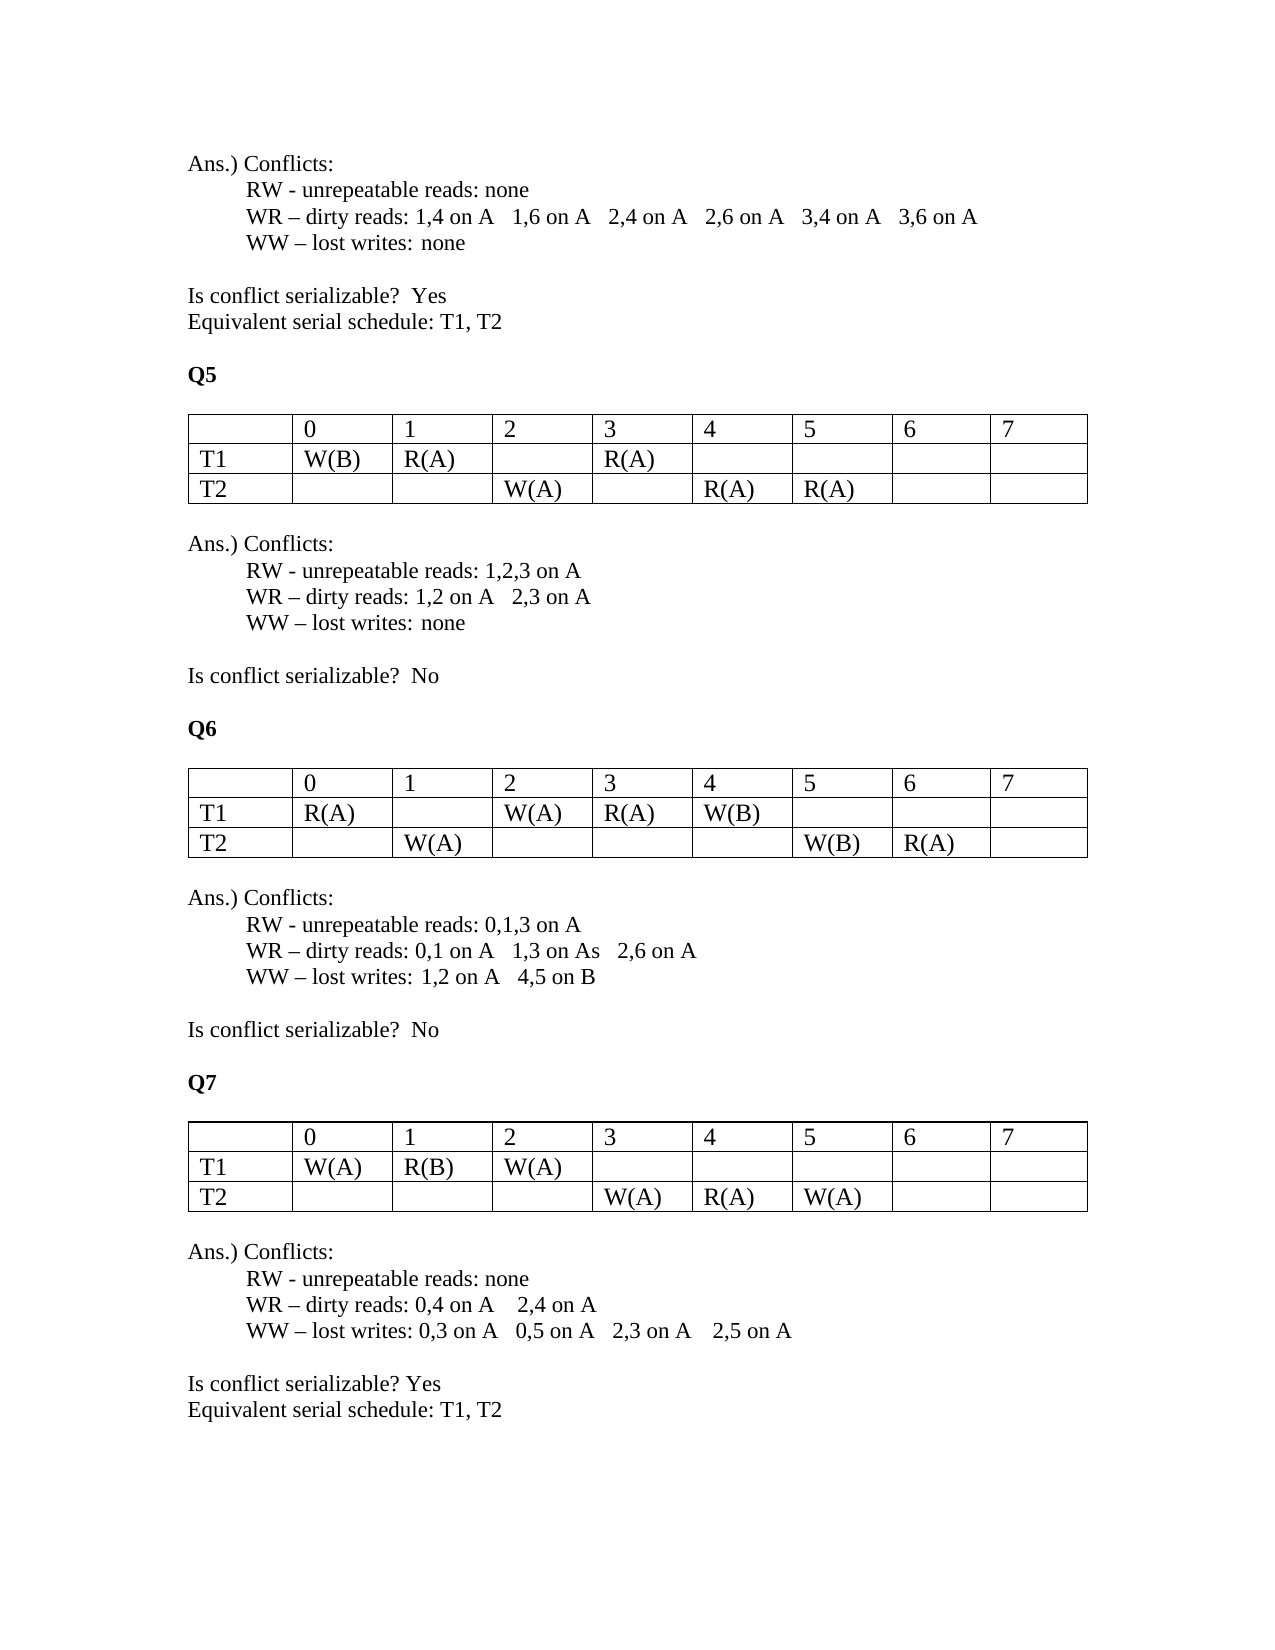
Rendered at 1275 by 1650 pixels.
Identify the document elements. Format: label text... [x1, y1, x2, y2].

table_cell W(A) [793, 1182, 892, 1211]
table_header 3 [593, 1123, 692, 1151]
table_cell [991, 828, 1087, 857]
text Q6 [187, 715, 1087, 741]
text Ans.) Conflicts: [187, 530, 1087, 557]
table_cell [893, 1152, 990, 1181]
table_cell [991, 444, 1087, 473]
table_header 6 [893, 1123, 990, 1151]
table_header 6 [893, 415, 990, 443]
table_header 0 [293, 415, 392, 443]
table_cell [693, 828, 792, 857]
table_cell R(B) [393, 1152, 492, 1181]
table_cell [593, 828, 692, 857]
table_cell [793, 798, 892, 827]
table_header 2 [493, 415, 592, 443]
table_cell R(A) [693, 474, 792, 503]
table_cell [893, 798, 990, 827]
table_cell R(A) [393, 444, 492, 473]
table_cell [693, 1152, 792, 1181]
table_cell [493, 1182, 592, 1211]
text Equivalent serial schedule: T1, T2 [187, 308, 1087, 334]
table_header 3 [593, 769, 692, 797]
table_cell W(A) [493, 1152, 592, 1181]
table_header 3 [593, 415, 692, 443]
table_header 0 [293, 769, 392, 797]
table_cell [593, 474, 692, 503]
table_cell [393, 1182, 492, 1211]
table_cell [991, 474, 1087, 503]
table_header 6 [893, 769, 990, 797]
table_cell W(A) [293, 1152, 392, 1181]
table_cell [991, 1152, 1087, 1181]
text RW - unrepeatable reads: none [187, 1264, 1087, 1291]
text Is conflict serializable? No [187, 1016, 1087, 1042]
table_cell [393, 798, 492, 827]
table_header [189, 1123, 292, 1151]
text Is conflict serializable? Yes [187, 282, 1087, 308]
text Is conflict serializable? Yes [187, 1370, 1087, 1396]
text Q7 [187, 1069, 1087, 1095]
table_cell R(A) [893, 828, 990, 857]
text WR – dirty reads: 0,4 on A 2,4 on A [187, 1291, 1087, 1317]
table_cell T1 [189, 798, 292, 827]
table_cell T2 [189, 1182, 292, 1211]
table_cell [593, 1152, 692, 1181]
table_header 2 [493, 769, 592, 797]
table_cell W(B) [693, 798, 792, 827]
table_header 5 [793, 415, 892, 443]
table_cell R(A) [793, 474, 892, 503]
table_cell [293, 474, 392, 503]
table_header 1 [393, 1123, 492, 1151]
table_cell [893, 1182, 990, 1211]
table_cell W(A) [493, 798, 592, 827]
text WW – lost writes: 1,2 on A 4,5 on B [187, 963, 1087, 990]
table_cell W(A) [493, 474, 592, 503]
text WR – dirty reads: 1,2 on A 2,3 on A [187, 583, 1087, 609]
text RW - unrepeatable reads: 1,2,3 on A [187, 557, 1087, 583]
text RW - unrepeatable reads: 0,1,3 on A [187, 911, 1087, 937]
table_header 1 [393, 769, 492, 797]
table_cell [493, 444, 592, 473]
table_header [189, 769, 292, 797]
table_header 4 [693, 1123, 792, 1151]
table_header 2 [493, 1123, 592, 1151]
table_cell W(B) [293, 444, 392, 473]
table_header 4 [693, 415, 792, 443]
table_cell [893, 444, 990, 473]
table_cell [991, 798, 1087, 827]
text Ans.) Conflicts: [187, 150, 1087, 176]
text WR – dirty reads: 1,4 on A 1,6 on A 2,4 on A 2,6 on A 3,4 on A 3,6 on A [187, 203, 1087, 229]
table_header 7 [991, 769, 1087, 797]
table_cell W(A) [593, 1182, 692, 1211]
text WW – lost writes: none [187, 229, 1087, 255]
table_cell [293, 828, 392, 857]
table_cell [793, 444, 892, 473]
table_header 7 [991, 1123, 1087, 1151]
table_cell [293, 1182, 392, 1211]
table_header 5 [793, 1123, 892, 1151]
table_cell W(A) [393, 828, 492, 857]
text Ans.) Conflicts: [187, 884, 1087, 911]
table_cell [991, 1182, 1087, 1211]
table_header [189, 415, 292, 443]
table_header 7 [991, 415, 1087, 443]
table_cell [493, 828, 592, 857]
table_cell R(A) [593, 798, 692, 827]
table_cell [893, 474, 990, 503]
text Equivalent serial schedule: T1, T2 [187, 1396, 1087, 1423]
table_cell W(B) [793, 828, 892, 857]
table_cell R(A) [593, 444, 692, 473]
text RW - unrepeatable reads: none [187, 176, 1087, 203]
table_cell T1 [189, 444, 292, 473]
table_cell T1 [189, 1152, 292, 1181]
table_cell T2 [189, 828, 292, 857]
text Q5 [187, 361, 1087, 387]
table_cell R(A) [293, 798, 392, 827]
text WR – dirty reads: 0,1 on A 1,3 on As 2,6 on A [187, 937, 1087, 963]
text WW – lost writes: none [187, 609, 1087, 636]
table_cell [393, 474, 492, 503]
text Is conflict serializable? No [187, 662, 1087, 688]
table_header 0 [293, 1123, 392, 1151]
table_cell [793, 1152, 892, 1181]
table_cell R(A) [693, 1182, 792, 1211]
table_cell T2 [189, 474, 292, 503]
text WW – lost writes: 0,3 on A 0,5 on A 2,3 on A 2,5 on A [187, 1317, 1087, 1344]
table_header 4 [693, 769, 792, 797]
text Ans.) Conflicts: [187, 1238, 1087, 1264]
table_cell [693, 444, 792, 473]
table_header 5 [793, 769, 892, 797]
table_header 1 [393, 415, 492, 443]
